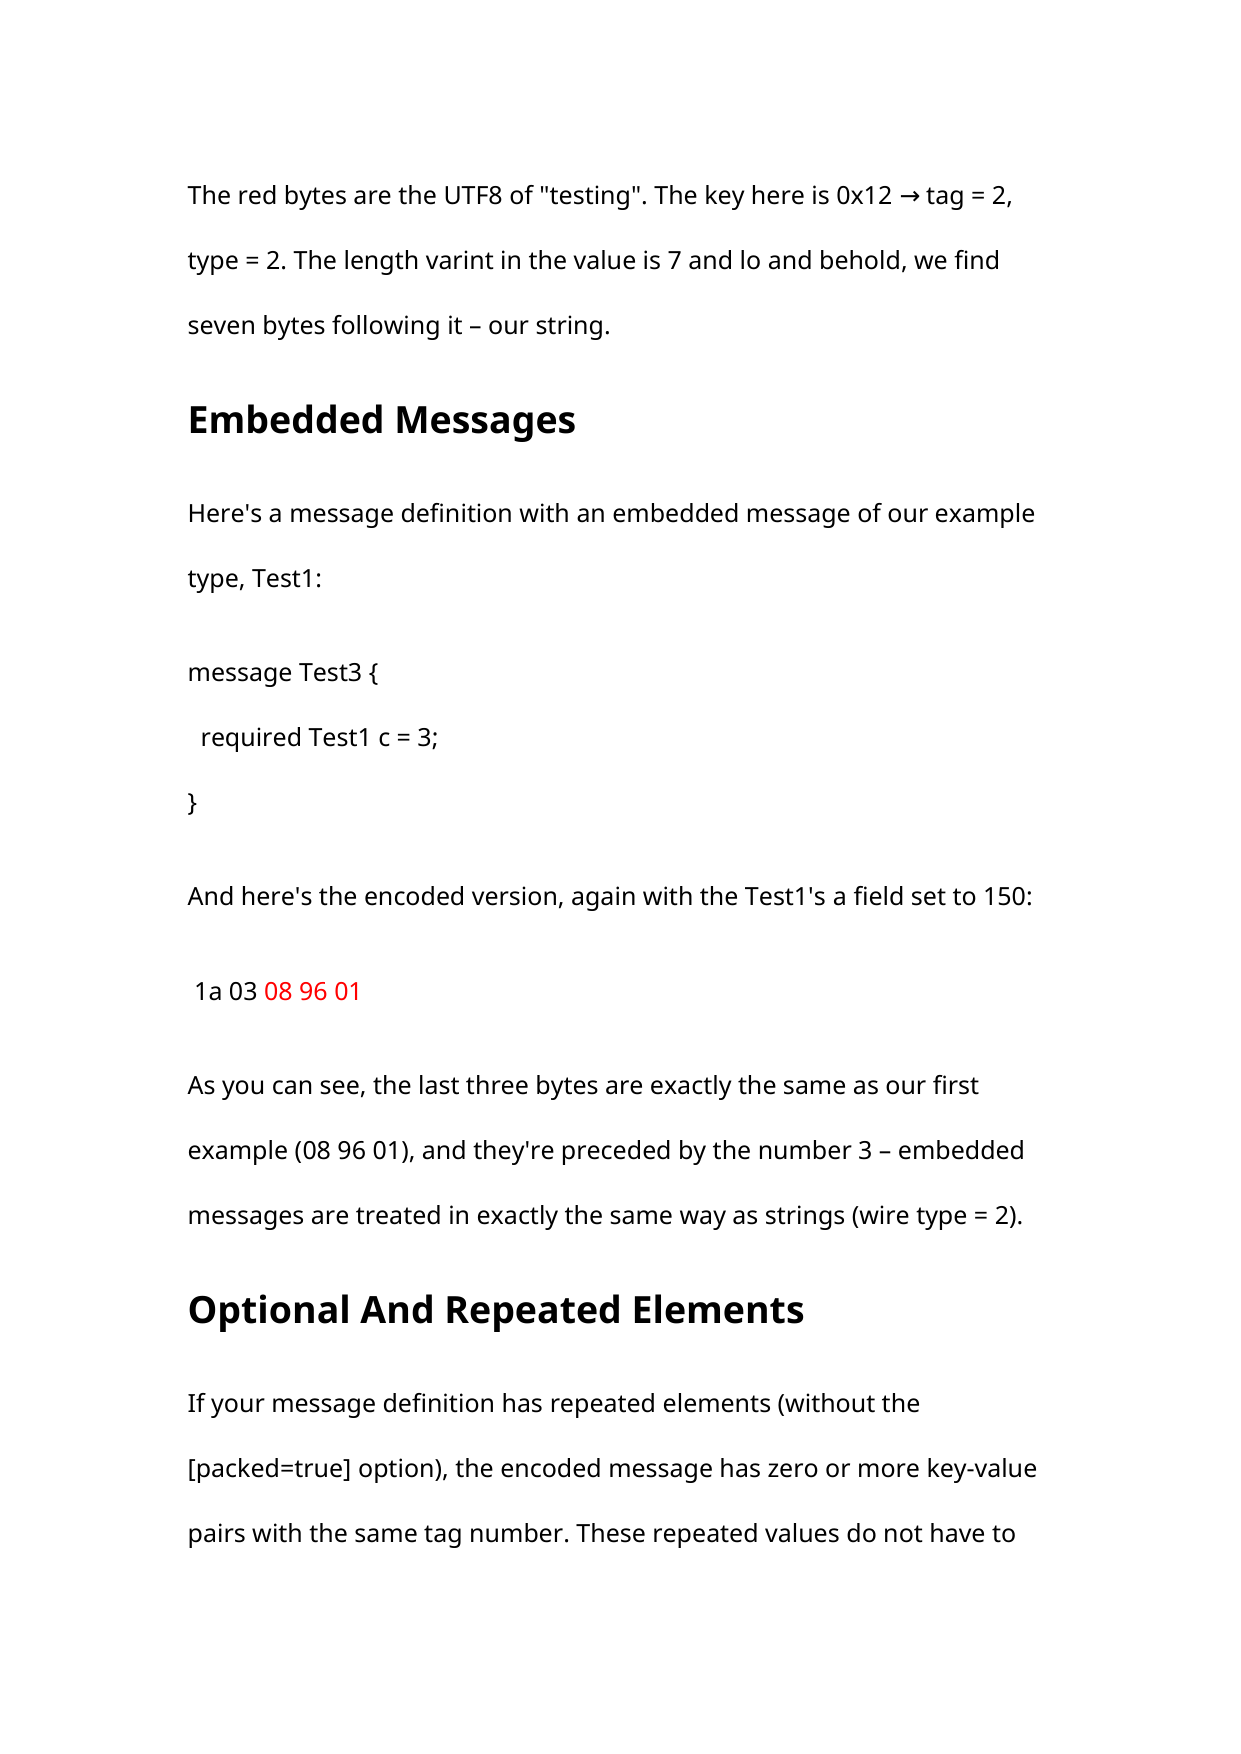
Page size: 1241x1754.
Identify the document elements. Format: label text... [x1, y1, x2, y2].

text required Test1 c = 3; [187, 704, 1053, 769]
text The red bytes are the UTF8 of "testing". The key here is 0x12 → tag = 2, type = 2. The length varint in the value is 7 and lo and behold, we find seven bytes following it – our string. [187, 162, 1053, 357]
text Here's a message definition with an embedded message of our example type, Test1: [187, 480, 1053, 610]
text message Test3 { [187, 639, 1053, 704]
text 1a 03 08 96 01 [187, 958, 1053, 1023]
subtitle Optional And Repeated Elements [187, 1276, 1053, 1341]
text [187, 1370, 1053, 1565]
subtitle Embedded Messages [187, 386, 1053, 451]
text As you can see, the last three bytes are exactly the same as our first example (08 96 01), and they're preceded by the number 3 – embedded messages are treated in exactly the same way as strings (wire type = 2). [187, 1052, 1053, 1247]
text } [187, 769, 1053, 834]
text And here's the encoded version, again with the Test1's a field set to 150: [187, 864, 1053, 929]
